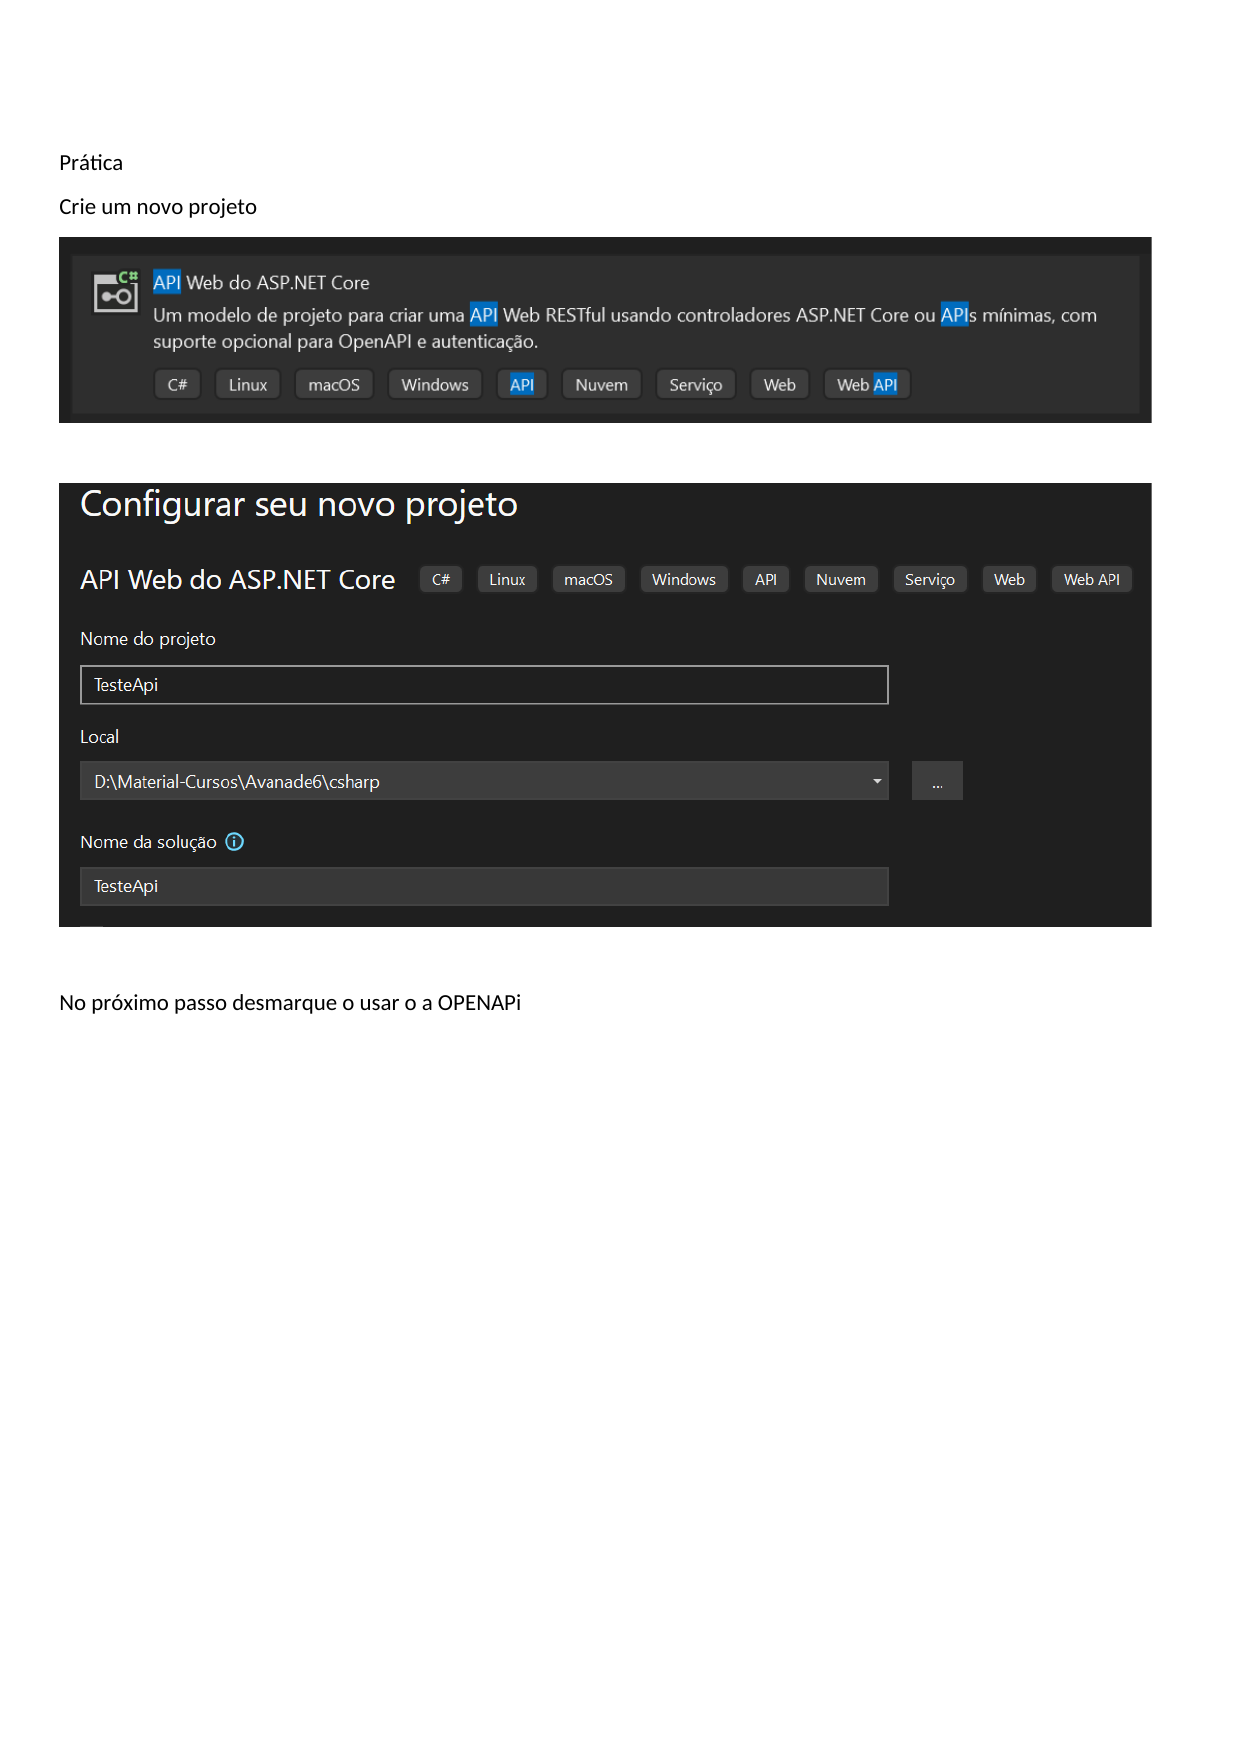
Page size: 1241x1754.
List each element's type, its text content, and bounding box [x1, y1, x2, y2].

text No próximo passo desmarque o usar o a OPENAPi [59, 988, 1152, 1016]
picture [59, 237, 1152, 423]
text Crie um novo projeto [59, 192, 1152, 220]
picture [59, 483, 1152, 927]
text Prática [59, 148, 1152, 176]
